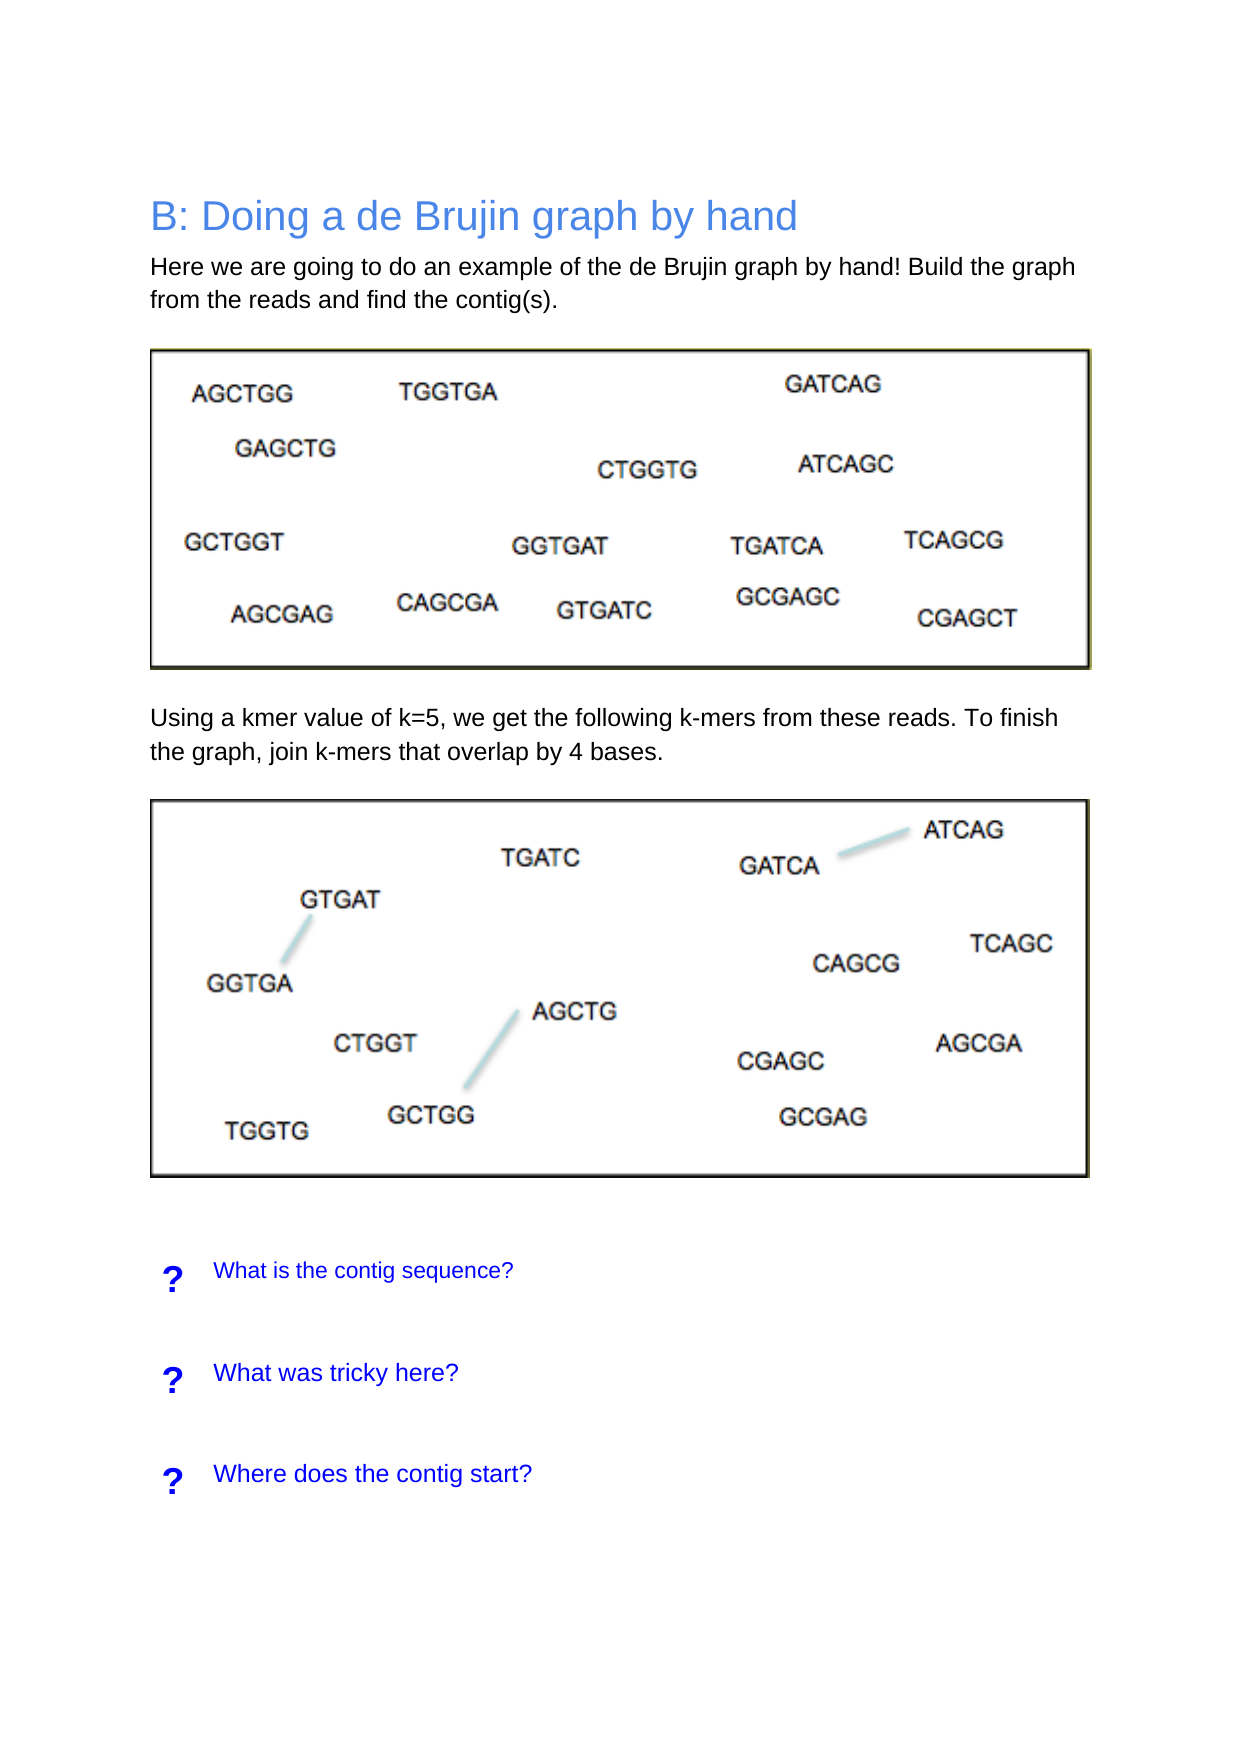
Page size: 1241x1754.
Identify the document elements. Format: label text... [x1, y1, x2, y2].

text Using a kmer value of k=5, we get the following k-mers from these reads. To finish the graph, join k-mers that overlap by 4 bases. [150, 703, 1090, 765]
table_header ? [152, 1348, 202, 1411]
table_header Where does the contig start? [204, 1449, 1088, 1513]
table_header ? [152, 1449, 202, 1513]
text Here we are going to do an example of the de Brujin graph by hand! Build the graph from the reads and find the contig(s). [150, 252, 1090, 314]
picture [150, 348, 1092, 670]
subtitle B: Doing a de Brujin graph by hand [150, 192, 1090, 239]
picture [150, 799, 1090, 1178]
table_header ? [152, 1246, 202, 1310]
table_header What is the contig sequence? [204, 1246, 1088, 1310]
table_header What was tricky here? [204, 1348, 1088, 1411]
